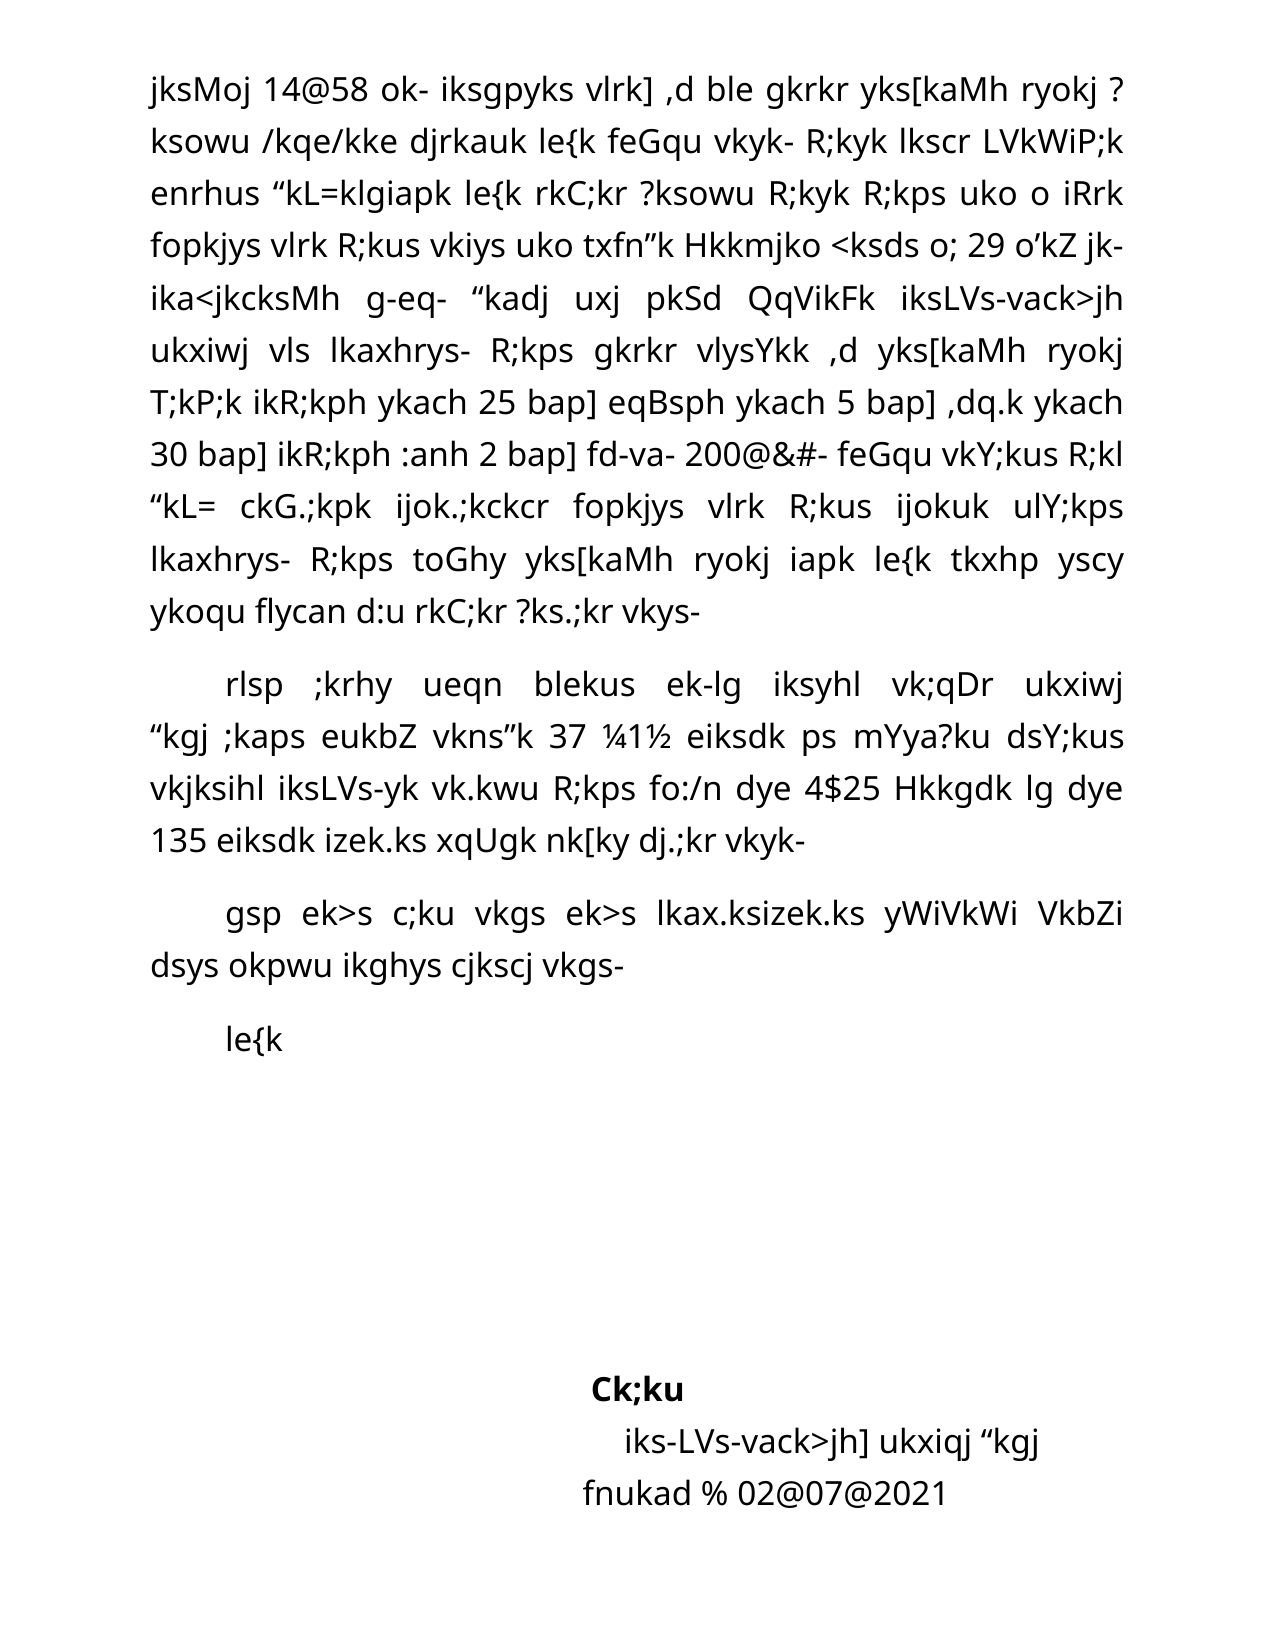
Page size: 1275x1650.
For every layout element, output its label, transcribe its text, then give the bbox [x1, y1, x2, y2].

text iks-LVs-vack>jh] ukxiqj “kgj [150, 1418, 1125, 1463]
text gsp ek>s c;ku vkgs ek>s lkax.ksizek.ks yWiVkWi VkbZi dsys okpwu ikghys cjkscj vkgs- [150, 890, 1125, 988]
text fnukad % 02@07@2021 [150, 1470, 1125, 1516]
text le{k [150, 1015, 1125, 1061]
text rlsp ;krhy ueqn blekus ek-lg iksyhl vk;qDr ukxiwj “kgj ;kaps eukbZ vkns”k 37 ¼1½ eiksdk ps mYya?ku dsY;kus vkjksihl iksLVs-yk vk.kwu R;kps fo:/n dye 4$25 Hkkgdk lg dye 135 eiksdk izek.ks xqUgk nk[ky dj.;kr vkyk- [150, 661, 1125, 862]
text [150, 66, 1125, 633]
text Ck;ku [150, 1366, 1125, 1411]
